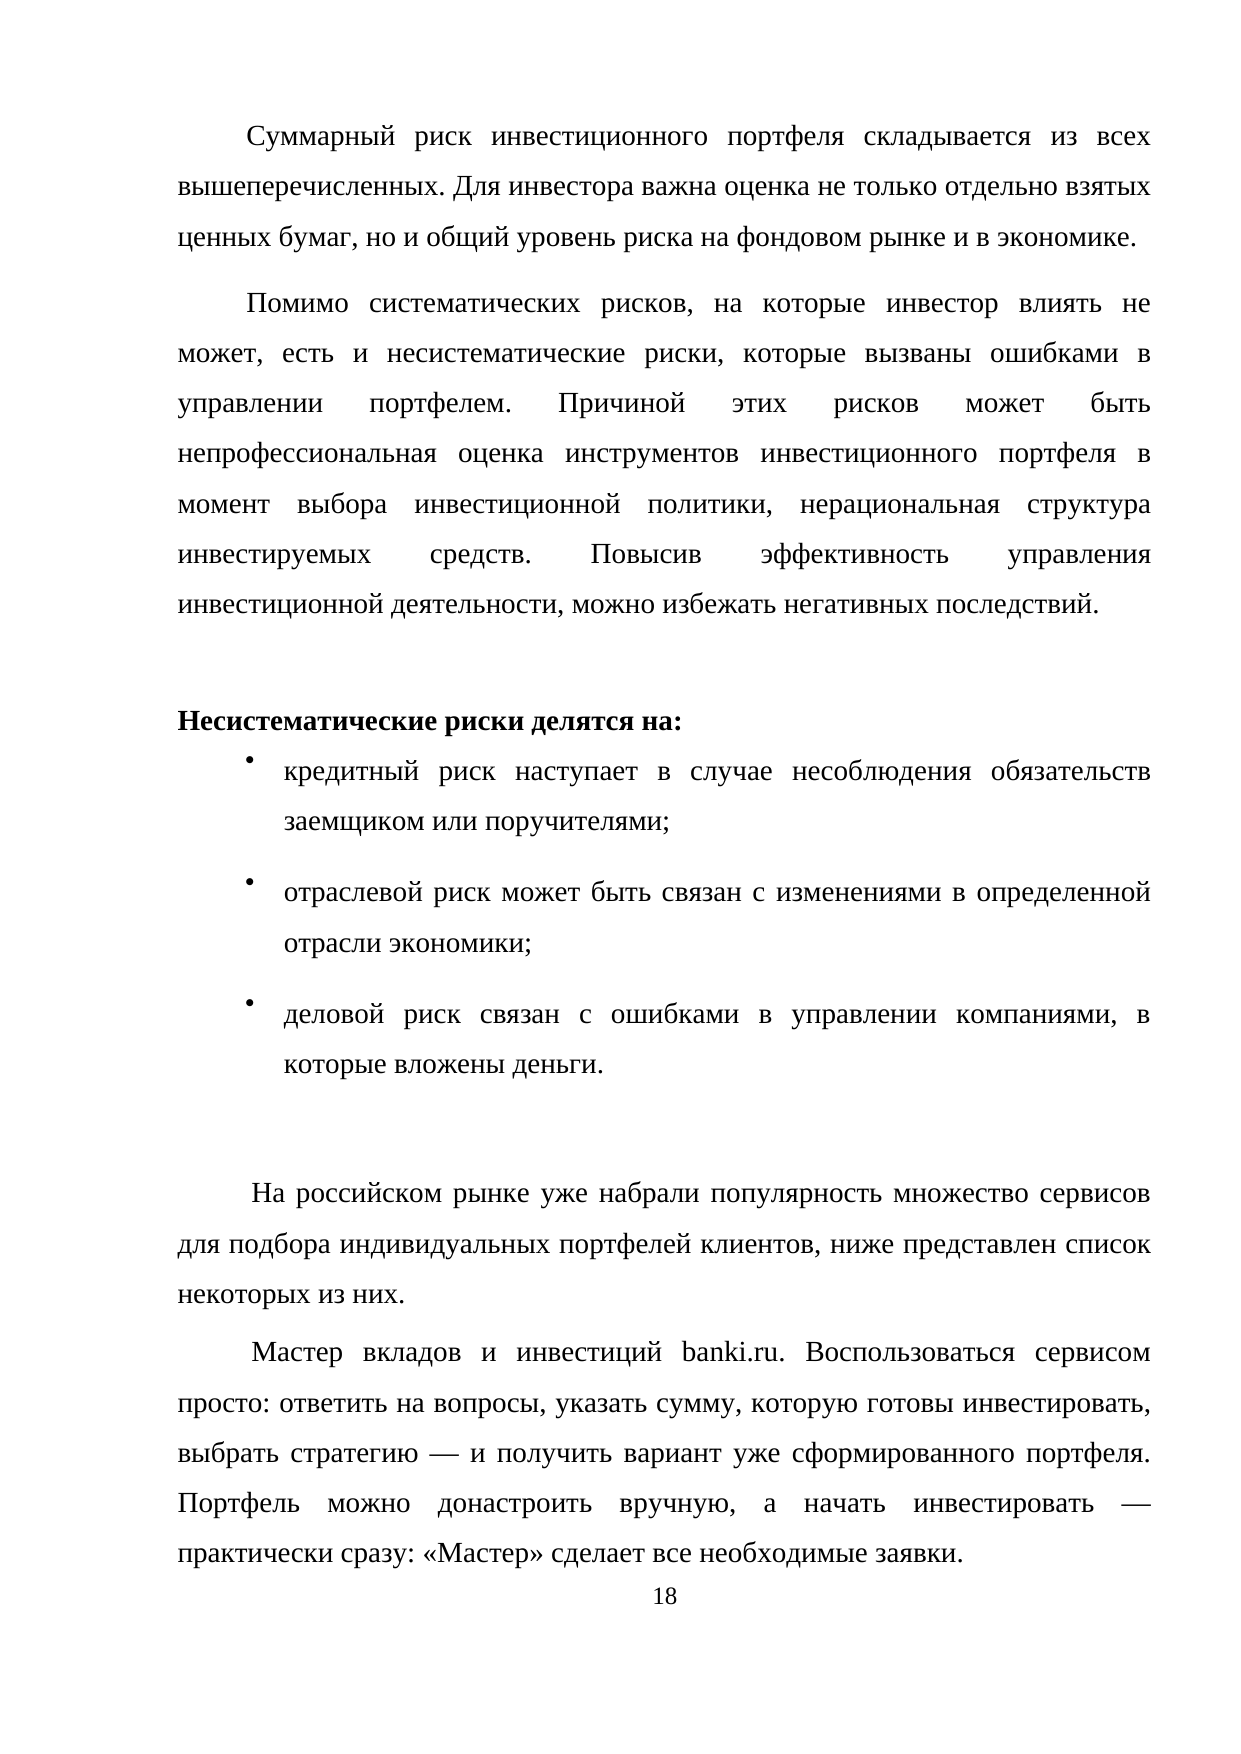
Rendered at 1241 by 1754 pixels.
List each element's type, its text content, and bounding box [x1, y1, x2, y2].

text Мастер вкладов и инвестиций banki.ru. Воспользоваться сервисом просто: ответить на вопросы, указать сумму, которую готовы инвестировать, выбрать стратегию — и получить вариант уже сформированного портфеля. Портфель можно донастроить вручную, а начать инвестировать — практически сразу: «Мастер» сделает все необходимые заявки. [177, 1334, 1152, 1569]
text Суммарный риск инвестиционного портфеля складывается из всех вышеперечисленных. Для инвестора важна оценка не только отдельно взятых ценных бумаг, но и общий уровень риска на фондовом рынке и в экономике. [177, 118, 1152, 252]
text На российском рынке уже набрали популярность множество сервисов для подбора индивидуальных портфелей клиентов, ниже представлен список некоторых из них. [177, 1176, 1152, 1310]
text Несистематические риски делятся на: [177, 703, 1152, 736]
list кредитный риск наступает в случае несоблюдения обязательств заемщиком или поручителями; [246, 753, 1152, 837]
list отраслевой риск может быть связан с изменениями в определенной отрасли экономики; [246, 874, 1152, 958]
list деловой риск связан с ошибками в управлении компаниями, в которые вложены деньги. [246, 996, 1152, 1080]
text Помимо систематических рисков, на которые инвестор влиять не может, есть и несистематические риски, которые вызваны ошибками в управлении портфелем. Причиной этих рисков может быть непрофессиональная оценка инструментов инвестиционного портфеля в момент выбора инвестиционной политики, нерациональная структура инвестируемых средств. Повысив эффективность управления инвестиционной деятельности, можно избежать негативных последствий. [177, 285, 1152, 620]
